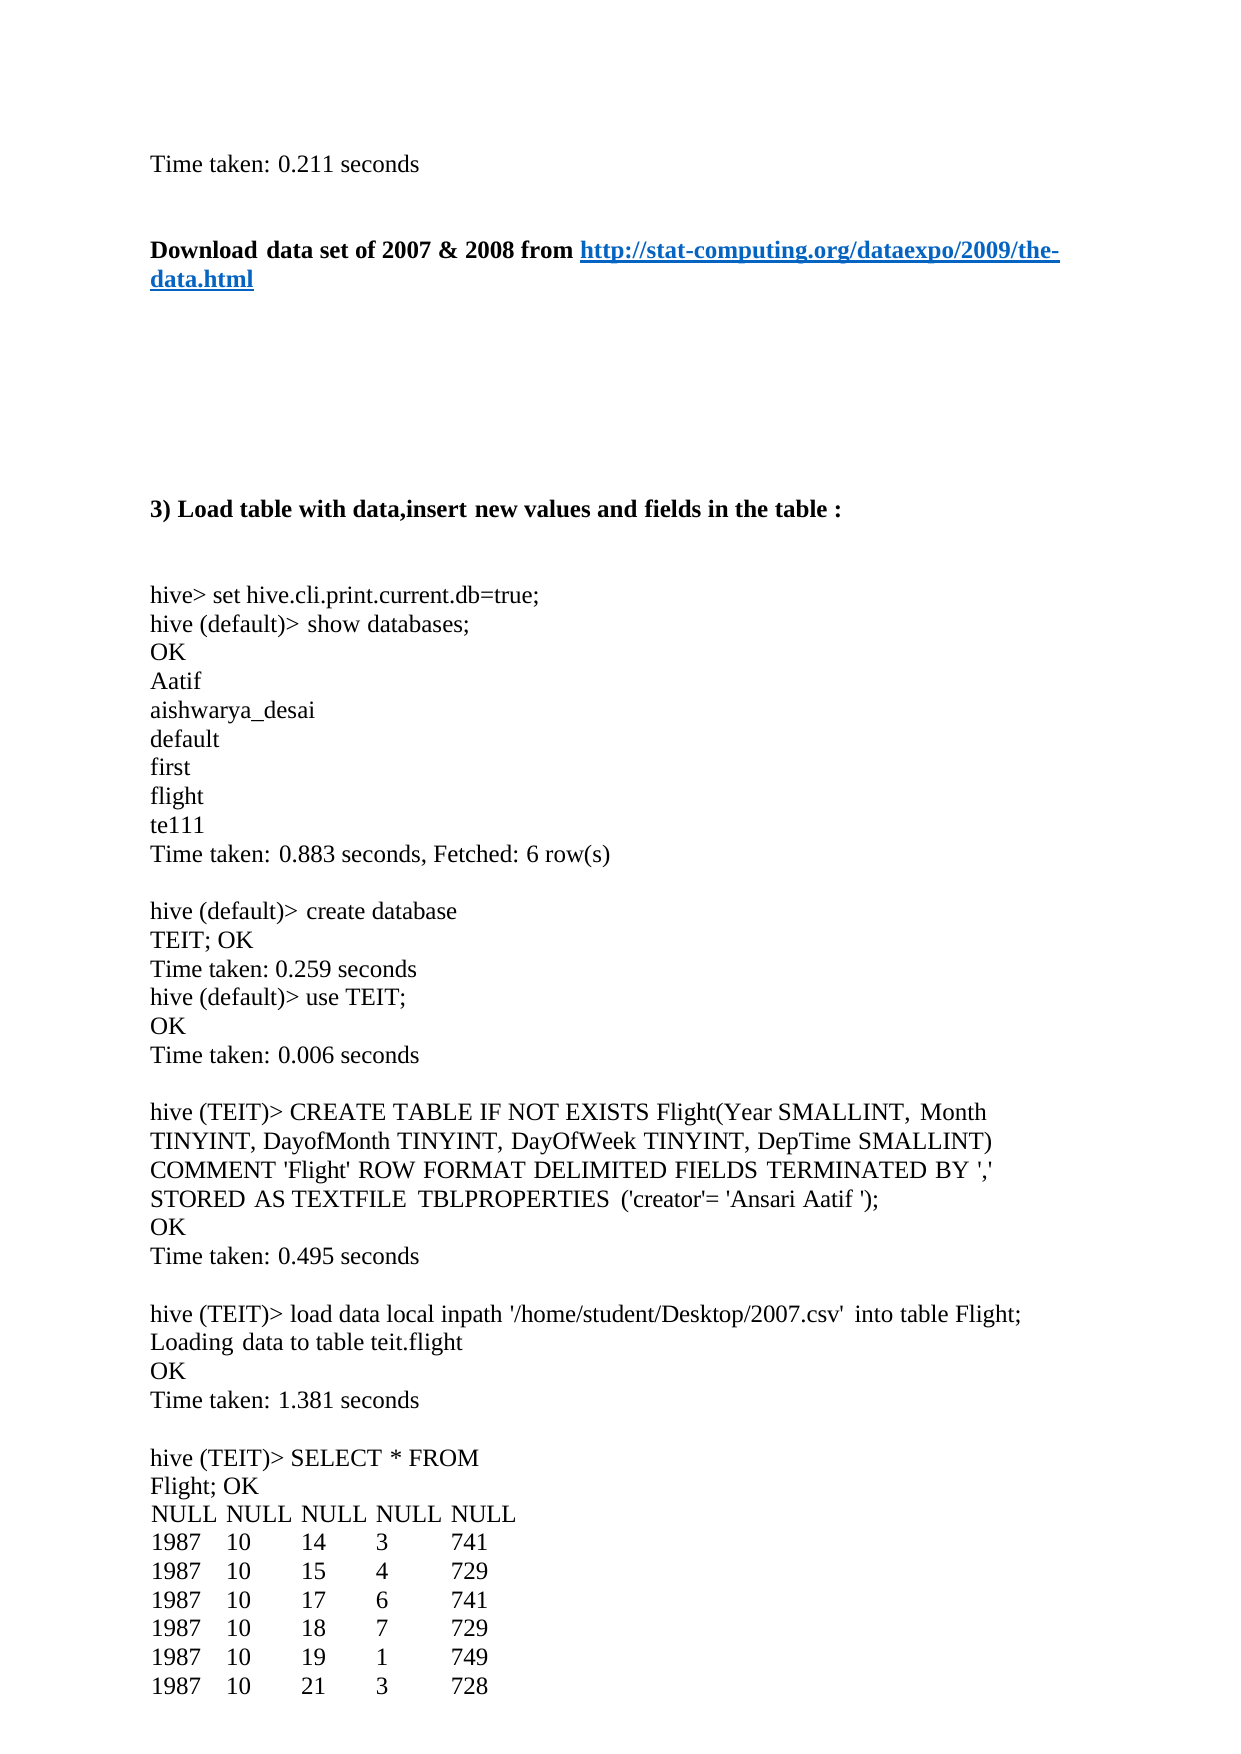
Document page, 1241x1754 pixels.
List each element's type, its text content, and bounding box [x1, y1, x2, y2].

table_cell 1987 [146, 1616, 219, 1644]
text Aatif aishwarya_desai default [150, 666, 317, 752]
table_cell 1987 [146, 1587, 219, 1616]
table_cell 1987 [146, 1529, 219, 1558]
list Load table with data,insert new values and fields in the table : [150, 494, 1084, 522]
table_cell 17 [295, 1587, 369, 1616]
text TINYINT, DayofMonth TINYINT, DayOfWeek TINYINT, DepTime SMALLINT) COMMENT 'Flight' ROW FORMAT DELIMITED FIELDS TERMINATED BY ',' STORED AS TEXTFILE TBLPROPERTIES ('creator'= 'Ansari Aatif '); [150, 1126, 992, 1212]
table_cell 14 [295, 1529, 369, 1558]
text hive (default)> create database TEIT; OK [150, 896, 524, 954]
text Time taken: 0.883 seconds, Fetched: 6 row(s) [150, 839, 1084, 867]
table_header NULL [295, 1501, 369, 1529]
text hive (TEIT)> SELECT * FROM Flight; OK [150, 1443, 549, 1500]
text Download data set of 2007 & 2008 from http://stat-computing.org/dataexpo/2009/the- data.html [150, 235, 1084, 292]
text Time taken: 1.381 seconds [150, 1385, 1084, 1414]
table_cell 10 [220, 1616, 295, 1644]
table_header NULL [370, 1501, 444, 1529]
table_cell 10 [220, 1673, 295, 1702]
text OK [150, 1212, 1084, 1241]
text Time taken: 0.211 seconds [150, 149, 1084, 177]
table_cell 4 [370, 1558, 444, 1587]
table_cell 1987 [146, 1673, 219, 1702]
text first flight te111 [150, 752, 207, 839]
text hive> set hive.cli.print.current.db=true; hive (default)> show databases; [150, 580, 541, 637]
text OK [150, 637, 1084, 666]
table_cell 729 [445, 1616, 519, 1644]
table_cell 3 [370, 1673, 444, 1702]
table_header NULL [146, 1501, 219, 1529]
table_cell 741 [445, 1529, 519, 1558]
table_cell 749 [445, 1644, 519, 1673]
table_cell 1987 [146, 1558, 219, 1587]
table_cell 7 [370, 1616, 444, 1644]
table_cell 1 [370, 1644, 444, 1673]
text Time taken: 0.006 seconds [150, 1040, 1084, 1069]
table_cell 728 [445, 1673, 519, 1702]
table_cell 18 [295, 1616, 369, 1644]
table_cell 10 [220, 1644, 295, 1673]
table_cell 10 [220, 1529, 295, 1558]
text OK [150, 1356, 1084, 1385]
table_cell 1987 [146, 1644, 219, 1673]
table_cell 3 [370, 1529, 444, 1558]
table_header NULL [445, 1501, 519, 1529]
table_header NULL [220, 1501, 295, 1529]
table_cell 10 [220, 1587, 295, 1616]
text Time taken: 0.495 seconds [150, 1241, 1084, 1270]
text hive (TEIT)> CREATE TABLE IF NOT EXISTS Flight(Year SMALLINT, Month [150, 1097, 1084, 1126]
table_cell 15 [295, 1558, 369, 1587]
text Time taken: 0.259 seconds hive (default)> use TEIT; OK [150, 954, 418, 1040]
table_cell 741 [445, 1587, 519, 1616]
table_cell 21 [295, 1673, 369, 1702]
table_cell 10 [220, 1558, 295, 1587]
table_cell 19 [295, 1644, 369, 1673]
table_cell 729 [445, 1558, 519, 1587]
table_cell 6 [370, 1587, 444, 1616]
text hive (TEIT)> load data local inpath '/home/student/Desktop/2007.csv' into table Flight; Loading data to table teit.flight [150, 1299, 1084, 1356]
